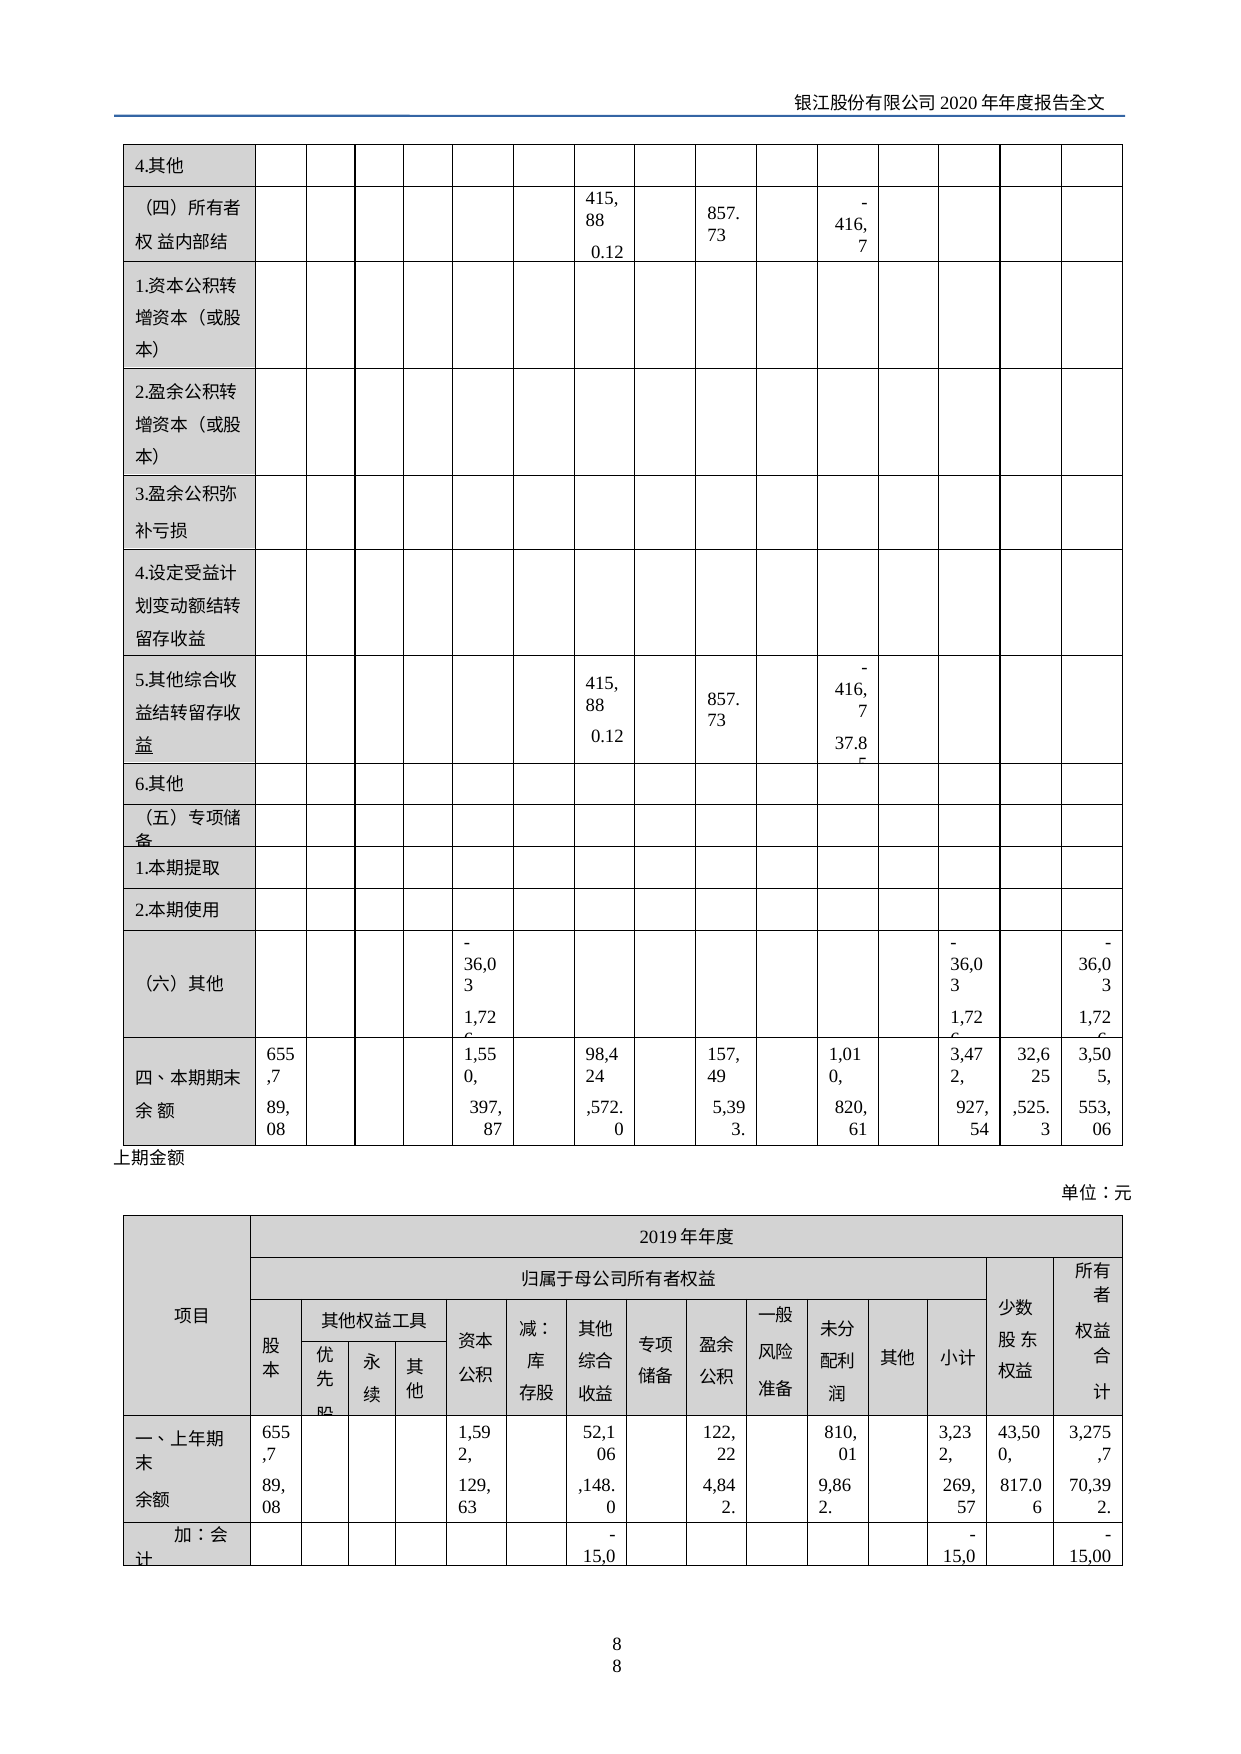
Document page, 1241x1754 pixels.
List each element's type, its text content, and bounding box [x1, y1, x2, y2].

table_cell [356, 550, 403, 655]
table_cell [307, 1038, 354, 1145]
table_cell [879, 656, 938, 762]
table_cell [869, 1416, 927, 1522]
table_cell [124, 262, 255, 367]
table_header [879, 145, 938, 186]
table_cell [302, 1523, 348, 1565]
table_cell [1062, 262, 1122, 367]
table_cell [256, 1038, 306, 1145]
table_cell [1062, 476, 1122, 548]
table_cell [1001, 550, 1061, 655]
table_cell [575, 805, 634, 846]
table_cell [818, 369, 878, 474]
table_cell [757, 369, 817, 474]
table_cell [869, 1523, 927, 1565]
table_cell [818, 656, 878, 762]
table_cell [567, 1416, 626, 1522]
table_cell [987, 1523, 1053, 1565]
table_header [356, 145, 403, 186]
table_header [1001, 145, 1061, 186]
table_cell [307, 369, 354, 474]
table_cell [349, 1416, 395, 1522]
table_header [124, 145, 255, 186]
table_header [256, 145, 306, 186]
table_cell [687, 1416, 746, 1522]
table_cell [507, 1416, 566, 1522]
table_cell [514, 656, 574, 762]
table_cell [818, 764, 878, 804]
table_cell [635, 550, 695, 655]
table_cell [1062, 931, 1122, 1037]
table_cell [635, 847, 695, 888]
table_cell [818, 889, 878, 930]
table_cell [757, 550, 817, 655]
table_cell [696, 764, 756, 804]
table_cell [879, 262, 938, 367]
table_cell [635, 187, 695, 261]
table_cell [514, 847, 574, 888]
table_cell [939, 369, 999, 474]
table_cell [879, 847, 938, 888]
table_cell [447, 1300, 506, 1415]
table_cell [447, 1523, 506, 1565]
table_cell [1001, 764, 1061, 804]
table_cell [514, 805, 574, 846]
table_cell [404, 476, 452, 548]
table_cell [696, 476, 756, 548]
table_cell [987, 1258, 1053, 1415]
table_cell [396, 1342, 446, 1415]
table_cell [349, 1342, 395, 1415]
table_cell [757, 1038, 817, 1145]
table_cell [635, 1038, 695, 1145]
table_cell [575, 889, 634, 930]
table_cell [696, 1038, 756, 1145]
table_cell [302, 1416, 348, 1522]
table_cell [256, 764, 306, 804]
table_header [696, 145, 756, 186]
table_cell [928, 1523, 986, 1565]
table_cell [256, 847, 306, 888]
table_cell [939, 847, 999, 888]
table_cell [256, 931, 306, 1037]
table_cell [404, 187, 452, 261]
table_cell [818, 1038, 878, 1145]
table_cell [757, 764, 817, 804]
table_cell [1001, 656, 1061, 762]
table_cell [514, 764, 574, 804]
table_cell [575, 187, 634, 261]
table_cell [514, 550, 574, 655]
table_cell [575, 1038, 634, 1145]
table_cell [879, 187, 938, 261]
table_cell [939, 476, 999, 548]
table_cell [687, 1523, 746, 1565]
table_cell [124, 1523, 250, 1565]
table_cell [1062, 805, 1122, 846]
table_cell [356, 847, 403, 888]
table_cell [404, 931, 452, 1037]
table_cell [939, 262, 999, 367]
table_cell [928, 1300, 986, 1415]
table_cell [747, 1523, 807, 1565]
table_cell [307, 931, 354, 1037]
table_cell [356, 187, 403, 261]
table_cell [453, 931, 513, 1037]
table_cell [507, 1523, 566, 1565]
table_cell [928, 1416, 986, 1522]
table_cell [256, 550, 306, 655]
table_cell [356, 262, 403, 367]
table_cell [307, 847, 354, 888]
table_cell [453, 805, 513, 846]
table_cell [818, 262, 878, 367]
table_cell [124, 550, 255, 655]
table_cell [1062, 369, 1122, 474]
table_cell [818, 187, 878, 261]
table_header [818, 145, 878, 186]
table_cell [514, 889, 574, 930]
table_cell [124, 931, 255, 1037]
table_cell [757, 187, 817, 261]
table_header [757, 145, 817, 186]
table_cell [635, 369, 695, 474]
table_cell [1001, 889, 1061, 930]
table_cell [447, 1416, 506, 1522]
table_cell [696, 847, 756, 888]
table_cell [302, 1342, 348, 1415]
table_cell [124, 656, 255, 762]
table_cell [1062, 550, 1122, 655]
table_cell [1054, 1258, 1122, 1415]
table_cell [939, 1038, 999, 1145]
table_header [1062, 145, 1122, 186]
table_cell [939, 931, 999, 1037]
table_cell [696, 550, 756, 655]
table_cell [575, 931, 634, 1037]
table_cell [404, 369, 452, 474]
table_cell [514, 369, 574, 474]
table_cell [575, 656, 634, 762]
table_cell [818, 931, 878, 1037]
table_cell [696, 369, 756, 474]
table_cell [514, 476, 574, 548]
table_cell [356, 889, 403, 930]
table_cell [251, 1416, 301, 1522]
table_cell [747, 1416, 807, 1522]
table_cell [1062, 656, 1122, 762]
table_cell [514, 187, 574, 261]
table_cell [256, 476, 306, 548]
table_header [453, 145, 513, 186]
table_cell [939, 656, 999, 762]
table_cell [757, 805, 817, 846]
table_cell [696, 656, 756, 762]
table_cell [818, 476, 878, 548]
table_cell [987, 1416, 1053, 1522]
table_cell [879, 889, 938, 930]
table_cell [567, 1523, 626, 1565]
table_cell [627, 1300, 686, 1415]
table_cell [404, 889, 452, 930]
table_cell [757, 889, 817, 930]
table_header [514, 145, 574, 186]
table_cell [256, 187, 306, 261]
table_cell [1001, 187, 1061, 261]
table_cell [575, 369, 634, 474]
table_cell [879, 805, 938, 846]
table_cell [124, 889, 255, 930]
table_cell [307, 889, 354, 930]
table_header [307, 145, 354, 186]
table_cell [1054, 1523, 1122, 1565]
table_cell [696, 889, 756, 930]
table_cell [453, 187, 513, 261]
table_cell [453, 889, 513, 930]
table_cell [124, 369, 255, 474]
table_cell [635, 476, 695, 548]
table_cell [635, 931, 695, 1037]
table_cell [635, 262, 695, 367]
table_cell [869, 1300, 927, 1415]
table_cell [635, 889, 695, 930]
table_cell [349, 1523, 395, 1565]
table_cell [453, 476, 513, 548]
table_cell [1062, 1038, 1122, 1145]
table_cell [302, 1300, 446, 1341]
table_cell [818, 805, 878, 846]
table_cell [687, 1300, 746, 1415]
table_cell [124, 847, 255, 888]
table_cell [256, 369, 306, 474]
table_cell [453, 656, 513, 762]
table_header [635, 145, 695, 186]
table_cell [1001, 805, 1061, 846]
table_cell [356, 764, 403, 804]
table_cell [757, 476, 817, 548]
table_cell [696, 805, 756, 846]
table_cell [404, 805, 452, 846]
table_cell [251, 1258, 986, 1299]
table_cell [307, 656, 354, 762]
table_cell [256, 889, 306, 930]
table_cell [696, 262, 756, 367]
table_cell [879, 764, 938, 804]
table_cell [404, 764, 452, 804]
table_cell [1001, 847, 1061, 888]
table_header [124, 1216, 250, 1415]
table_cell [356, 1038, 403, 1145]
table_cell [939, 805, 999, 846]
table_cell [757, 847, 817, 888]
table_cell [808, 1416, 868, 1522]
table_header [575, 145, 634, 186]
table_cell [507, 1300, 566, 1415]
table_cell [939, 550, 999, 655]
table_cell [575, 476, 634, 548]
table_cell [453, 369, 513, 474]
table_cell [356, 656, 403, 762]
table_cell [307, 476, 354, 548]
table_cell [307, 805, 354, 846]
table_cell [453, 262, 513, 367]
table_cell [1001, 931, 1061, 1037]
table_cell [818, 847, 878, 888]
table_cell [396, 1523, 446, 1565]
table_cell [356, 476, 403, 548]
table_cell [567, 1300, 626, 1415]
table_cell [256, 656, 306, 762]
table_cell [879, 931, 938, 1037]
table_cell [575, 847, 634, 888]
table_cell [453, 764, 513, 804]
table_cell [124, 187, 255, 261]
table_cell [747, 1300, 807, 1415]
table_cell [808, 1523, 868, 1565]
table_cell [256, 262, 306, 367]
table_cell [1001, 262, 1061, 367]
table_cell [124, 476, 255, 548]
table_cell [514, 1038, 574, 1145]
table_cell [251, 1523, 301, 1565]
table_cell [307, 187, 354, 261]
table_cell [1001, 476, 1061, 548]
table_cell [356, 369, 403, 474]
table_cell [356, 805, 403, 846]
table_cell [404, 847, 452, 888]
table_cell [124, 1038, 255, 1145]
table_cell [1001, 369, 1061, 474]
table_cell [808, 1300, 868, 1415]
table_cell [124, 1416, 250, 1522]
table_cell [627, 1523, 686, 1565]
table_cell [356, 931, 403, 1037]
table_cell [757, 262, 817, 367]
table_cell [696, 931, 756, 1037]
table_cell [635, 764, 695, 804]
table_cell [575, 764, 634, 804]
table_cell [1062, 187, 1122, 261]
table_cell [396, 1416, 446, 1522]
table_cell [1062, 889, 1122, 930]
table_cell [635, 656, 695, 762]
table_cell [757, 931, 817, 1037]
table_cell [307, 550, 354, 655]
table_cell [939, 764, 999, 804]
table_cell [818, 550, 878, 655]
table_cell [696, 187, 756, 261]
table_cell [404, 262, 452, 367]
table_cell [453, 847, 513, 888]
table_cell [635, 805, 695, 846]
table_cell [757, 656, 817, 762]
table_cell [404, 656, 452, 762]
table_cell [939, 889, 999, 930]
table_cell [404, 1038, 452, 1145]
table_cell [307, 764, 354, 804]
text 单位：元 [114, 1180, 1132, 1204]
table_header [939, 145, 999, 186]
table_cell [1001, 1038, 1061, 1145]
text 上期金额 [114, 1146, 1132, 1170]
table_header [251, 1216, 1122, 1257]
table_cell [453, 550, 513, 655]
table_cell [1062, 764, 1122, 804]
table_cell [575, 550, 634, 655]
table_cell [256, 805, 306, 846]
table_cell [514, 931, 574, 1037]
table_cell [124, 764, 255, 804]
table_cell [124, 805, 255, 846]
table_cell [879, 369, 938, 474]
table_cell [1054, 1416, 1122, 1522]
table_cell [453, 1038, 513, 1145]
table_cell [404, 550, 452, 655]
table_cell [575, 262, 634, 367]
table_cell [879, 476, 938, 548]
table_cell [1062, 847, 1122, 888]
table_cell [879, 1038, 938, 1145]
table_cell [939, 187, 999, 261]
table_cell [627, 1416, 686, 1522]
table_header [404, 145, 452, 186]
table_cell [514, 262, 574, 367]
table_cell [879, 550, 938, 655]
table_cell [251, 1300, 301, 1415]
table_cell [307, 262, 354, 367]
